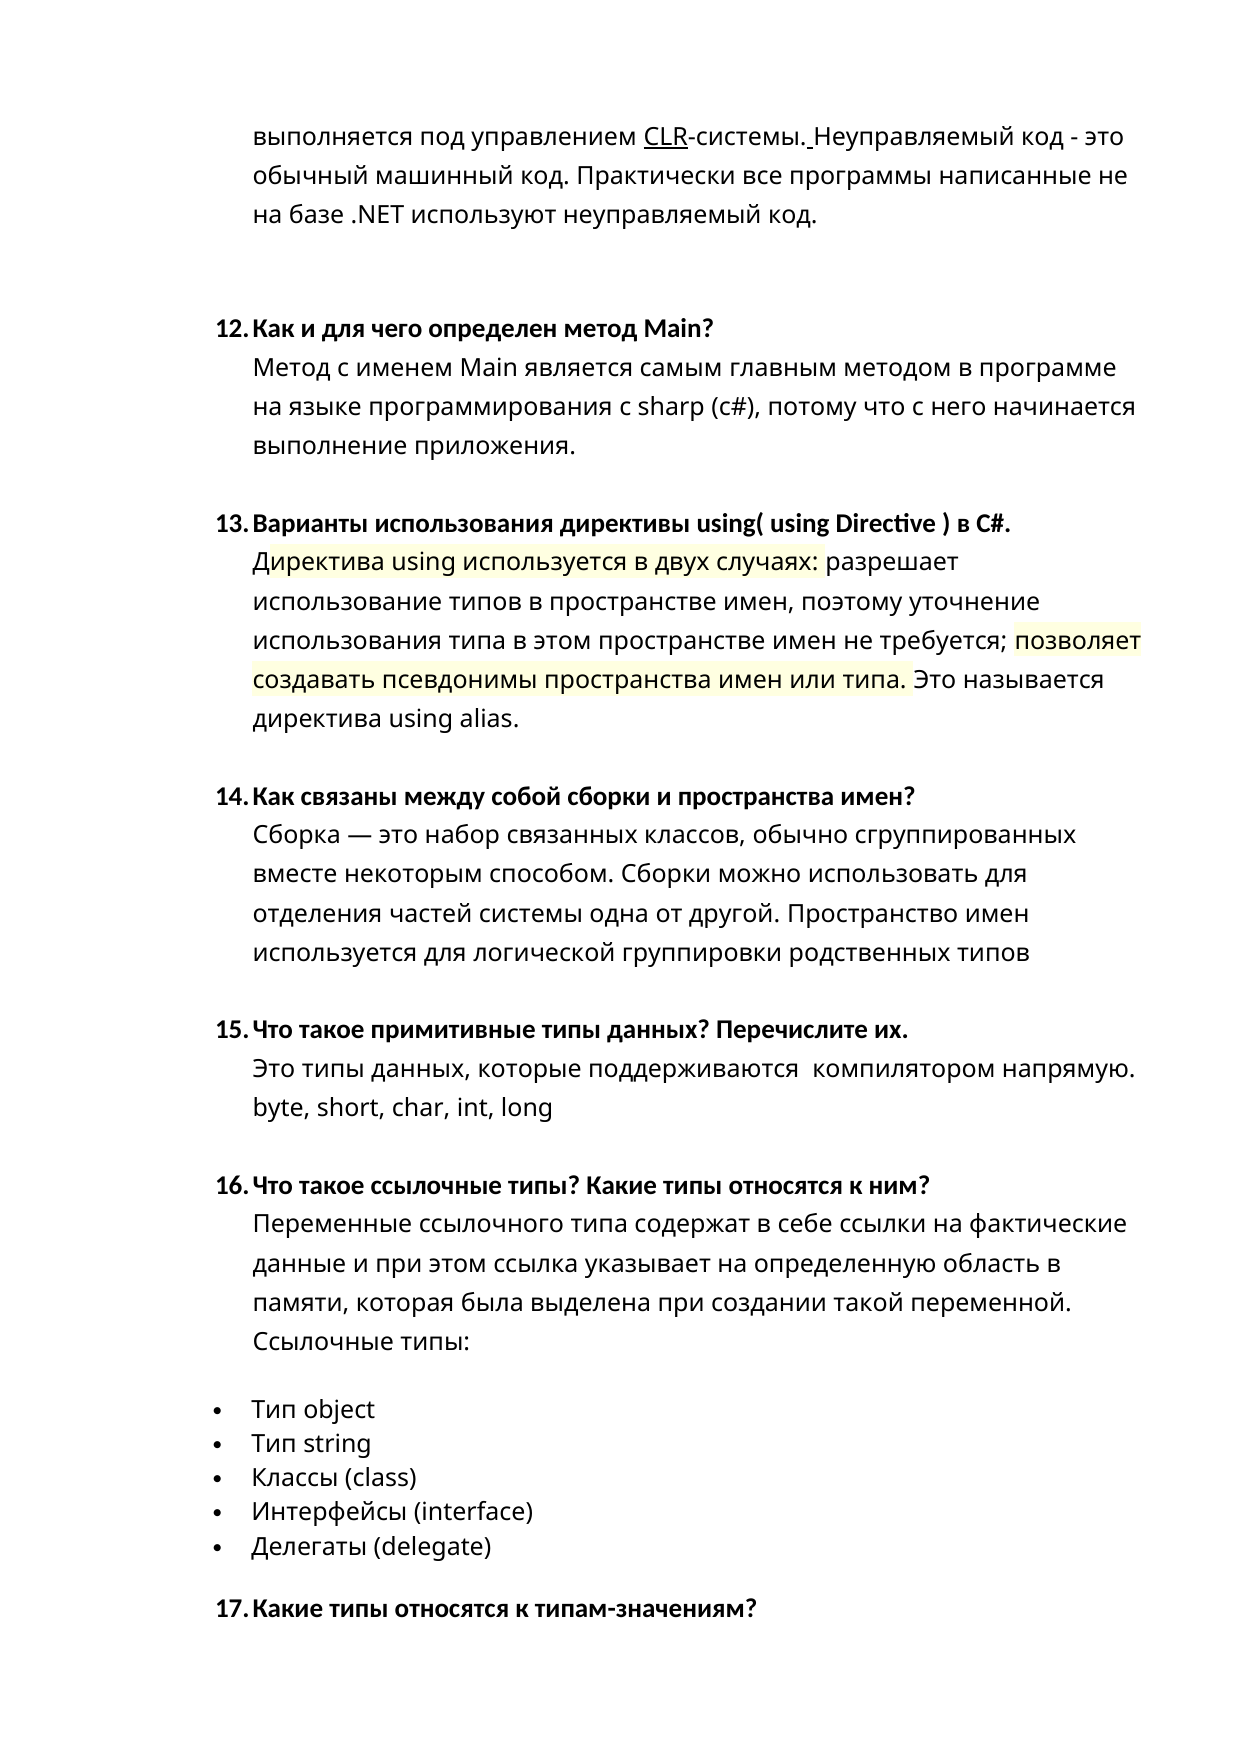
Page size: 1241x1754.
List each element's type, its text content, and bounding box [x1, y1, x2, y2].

list Ссылочные типы: [252, 1323, 1152, 1358]
list Классы (class) [213, 1518, 1152, 1552]
list Как и для чего определен метод Main? [215, 311, 1152, 344]
list Что такое примитивные типы данных? Перечислите их. [215, 1013, 1152, 1046]
list Директива using используется в двух случаях: разрешает использование типов в пространстве имен, поэтому уточнение использования типа в этом пространстве имен не требуется; позволяет создавать псевдонимы пространства имен или типа. Это называется директива using alias. [252, 544, 1152, 735]
list Это типы данных, которые поддерживаются компилятором напрямую. byte, short, char, int, long [252, 1051, 1152, 1124]
list Что такое ссылочные типы? Какие типы относятся к ним? [215, 1168, 1152, 1201]
list Переменные ссылочного типа содержат в себе ссылки на фактические данные и при этом ссылка указывает на определенную область в памяти, которая была выделена при создании такой переменной. [252, 1206, 1152, 1318]
list Тип object [213, 1392, 1152, 1426]
list Интерфейсы (interface) [213, 1582, 1152, 1616]
list Метод с именем Main является самым главным методом в программе на языке программирования c sharp (c#), потому что с него начинается выполнение приложения. [252, 349, 1152, 462]
list Сборка — это набор связанных классов, обычно сгруппированных вместе некоторым способом. Сборки можно использовать для отделения частей системы одна от другой. Пространство имен используется для логической группировки родственных типов [252, 817, 1152, 968]
list Тип string [213, 1455, 1152, 1489]
list Варианты использования директивы using( using Directive ) в C#. [215, 506, 1152, 539]
list Как связаны между собой сборки и пространства имен? [215, 779, 1152, 812]
